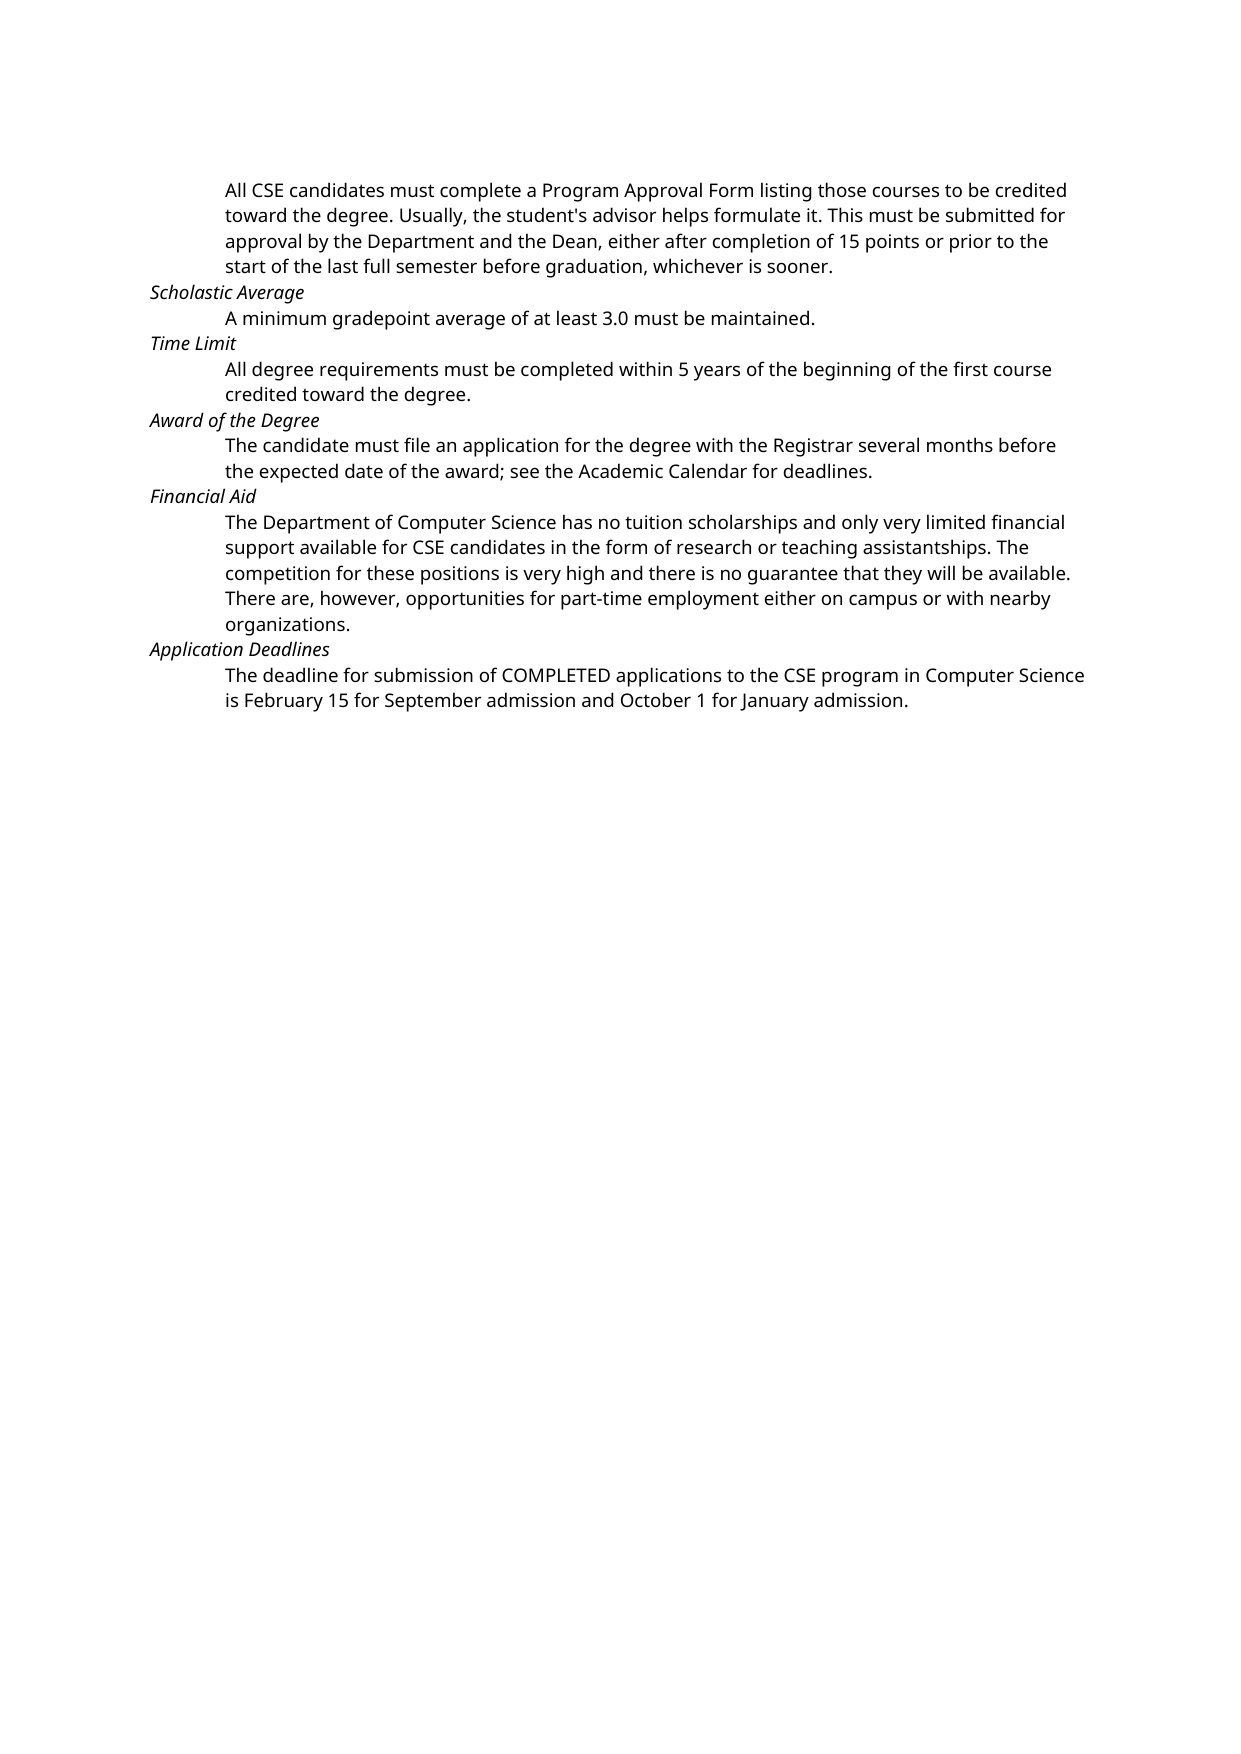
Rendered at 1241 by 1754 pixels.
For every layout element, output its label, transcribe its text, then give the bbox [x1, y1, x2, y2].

text A minimum gradepoint average of at least 3.0 must be maintained. [225, 305, 1090, 330]
text The candidate must file an application for the degree with the Registrar several months before the expected date of the award; see the Academic Calendar for deadlines. [225, 432, 1090, 483]
text All degree requirements must be completed within 5 years of the beginning of the first course credited toward the degree. [225, 356, 1090, 407]
text Financial Aid [150, 483, 1090, 509]
text The Department of Computer Science has no tuition scholarships and only very limited financial support available for CSE candidates in the form of research or teaching assistantships. The competition for these positions is very high and there is no guarantee that they will be available. There are, however, opportunities for part-time employment either on campus or with nearby organizations. [225, 509, 1090, 637]
text Scholastic Average [150, 279, 1090, 305]
text Application Deadlines [150, 637, 1090, 662]
text The deadline for submission of COMPLETED applications to the CSE program in Computer Science is February 15 for September admission and October 1 for January admission. [225, 662, 1090, 713]
text Time Limit [150, 330, 1090, 356]
text Award of the Degree [150, 407, 1090, 432]
text All CSE candidates must complete a Program Approval Form listing those courses to be credited toward the degree. Usually, the student's advisor helps formulate it. This must be submitted for approval by the Department and the Dean, either after completion of 15 points or prior to the start of the last full semester before graduation, whichever is sooner. [225, 177, 1090, 279]
